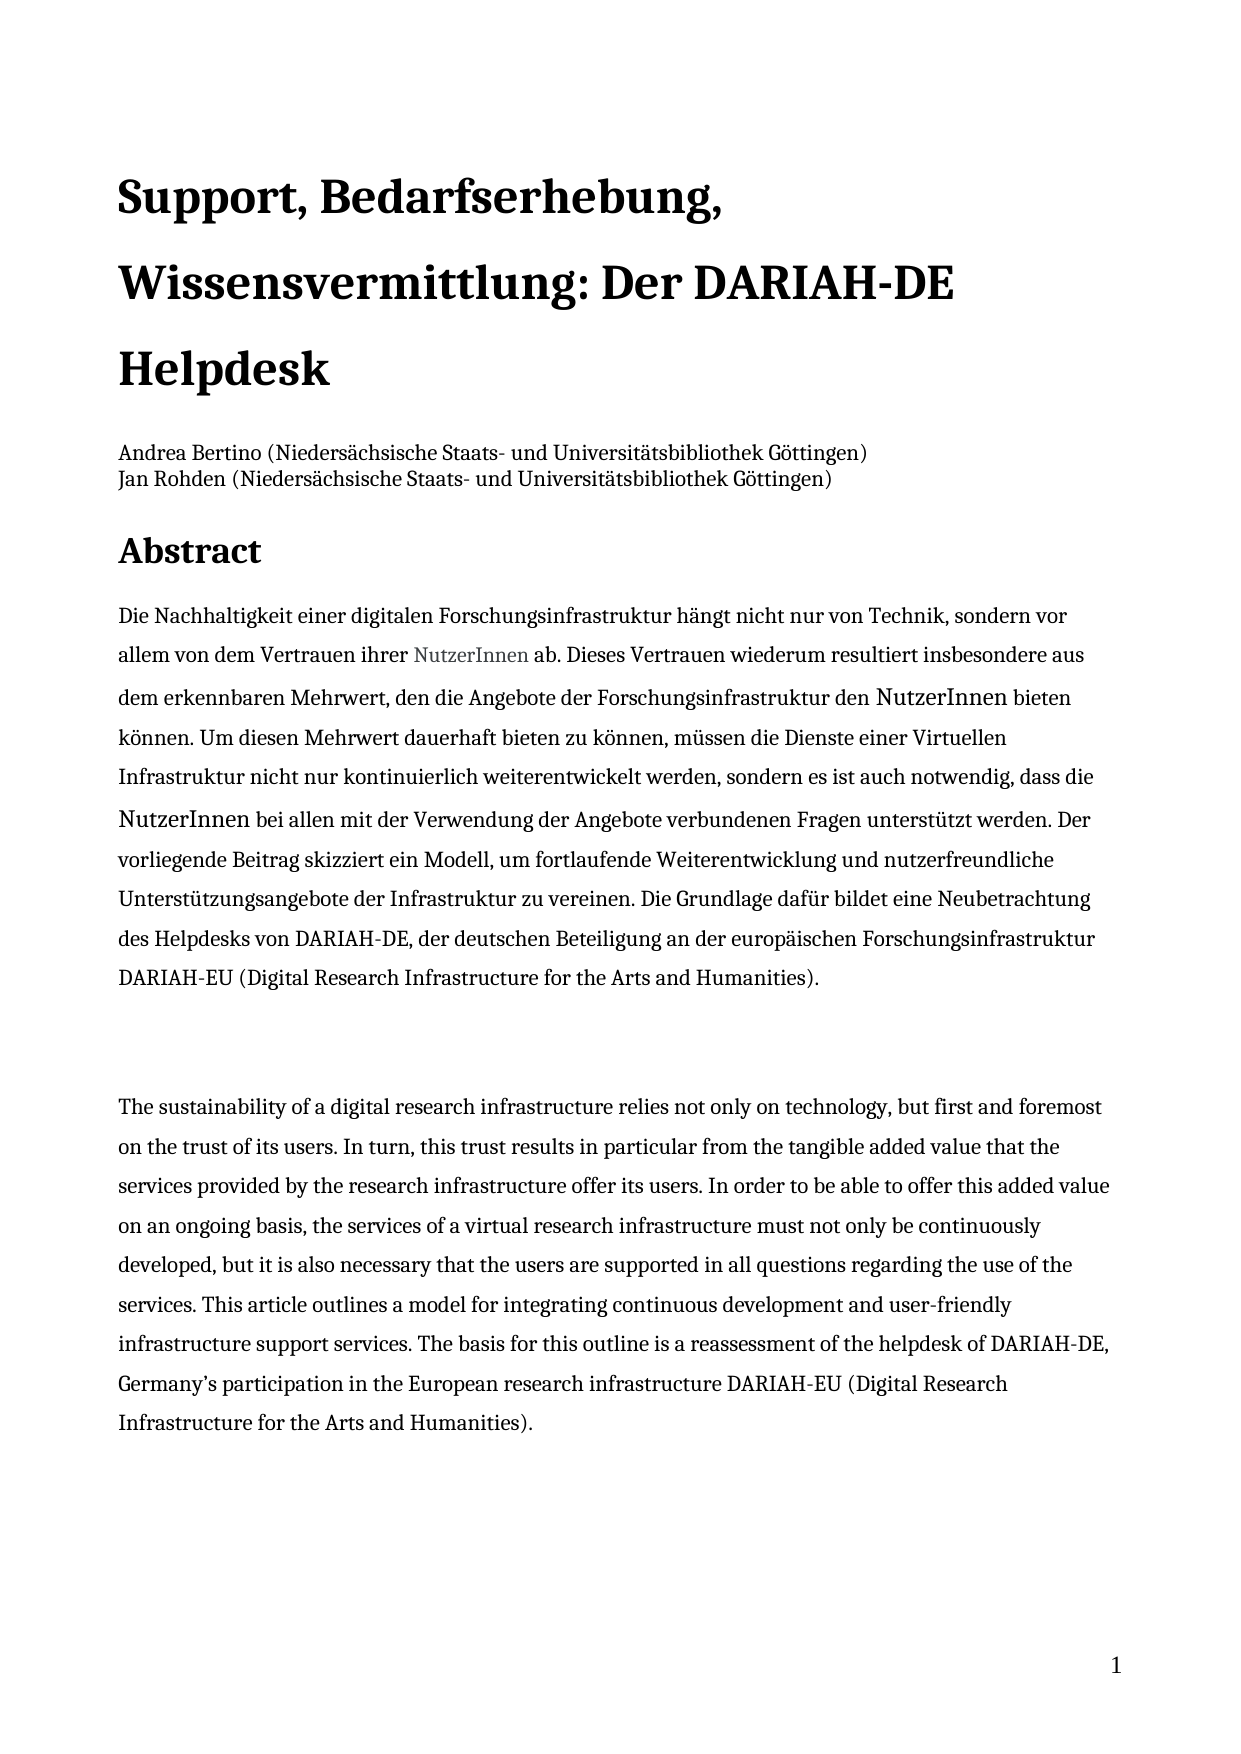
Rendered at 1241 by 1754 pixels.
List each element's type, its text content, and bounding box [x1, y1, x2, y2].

text The sustainability of a digital research infrastructure relies not only on technology, but first and foremost on the trust of its users. In turn, this trust results in particular from the tangible added value that the services provided by the research infrastructure offer its users. In order to be able to offer this added value on an ongoing basis, the services of a virtual research infrastructure must not only be continuously developed, but it is also necessary that the users are supported in all questions regarding the use of the services. This article outlines a model for integrating continuous development and user-friendly infrastructure support services. The basis for this outline is a reassessment of the helpdesk of DARIAH-DE, Germany’s participation in the European research infrastructure DARIAH-EU (Digital Research Infrastructure for the Arts and Humanities). [118, 1094, 1122, 1436]
text Jan Rohden (Niedersächsische Staats- und Universitätsbibliothek Göttingen) [118, 466, 1122, 492]
text Die Nachhaltigkeit einer digitalen Forschungsinfrastruktur hängt nicht nur von Technik, sondern vor allem von dem Vertrauen ihrer NutzerInnen ab. Dieses Vertrauen wiederum resultiert insbesondere aus dem erkennbaren Mehrwert, den die Angebote der Forschungsinfrastruktur den NutzerInnen bieten können. Um diesen Mehrwert dauerhaft bieten zu können, müssen die Dienste einer Virtuellen Infrastruktur nicht nur kontinuierlich weiterentwickelt werden, sondern es ist auch notwendig, dass die NutzerInnen bei allen mit der Verwendung der Angebote verbundenen Fragen unterstützt werden. Der vorliegende Beitrag skizziert ein Modell, um fortlaufende Weiterentwicklung und nutzerfreundliche Unterstützungsangebote der Infrastruktur zu vereinen. Die Grundlage dafür bildet eine Neubetrachtung des Helpdesks von DARIAH-DE, der deutschen Beteiligung an der europäischen Forschungsinfrastruktur DARIAH-EU (Digital Research Infrastructure for the Arts and Humanities). [118, 603, 1122, 992]
text Andrea Bertino (Niedersächsische Staats- und Universitätsbibliothek Göttingen) [118, 439, 1122, 466]
subtitle Support, Bedarfserhebung, Wissensvermittlung: Der DARIAH-DE Helpdesk [118, 168, 1122, 398]
subtitle Abstract [118, 529, 1122, 573]
